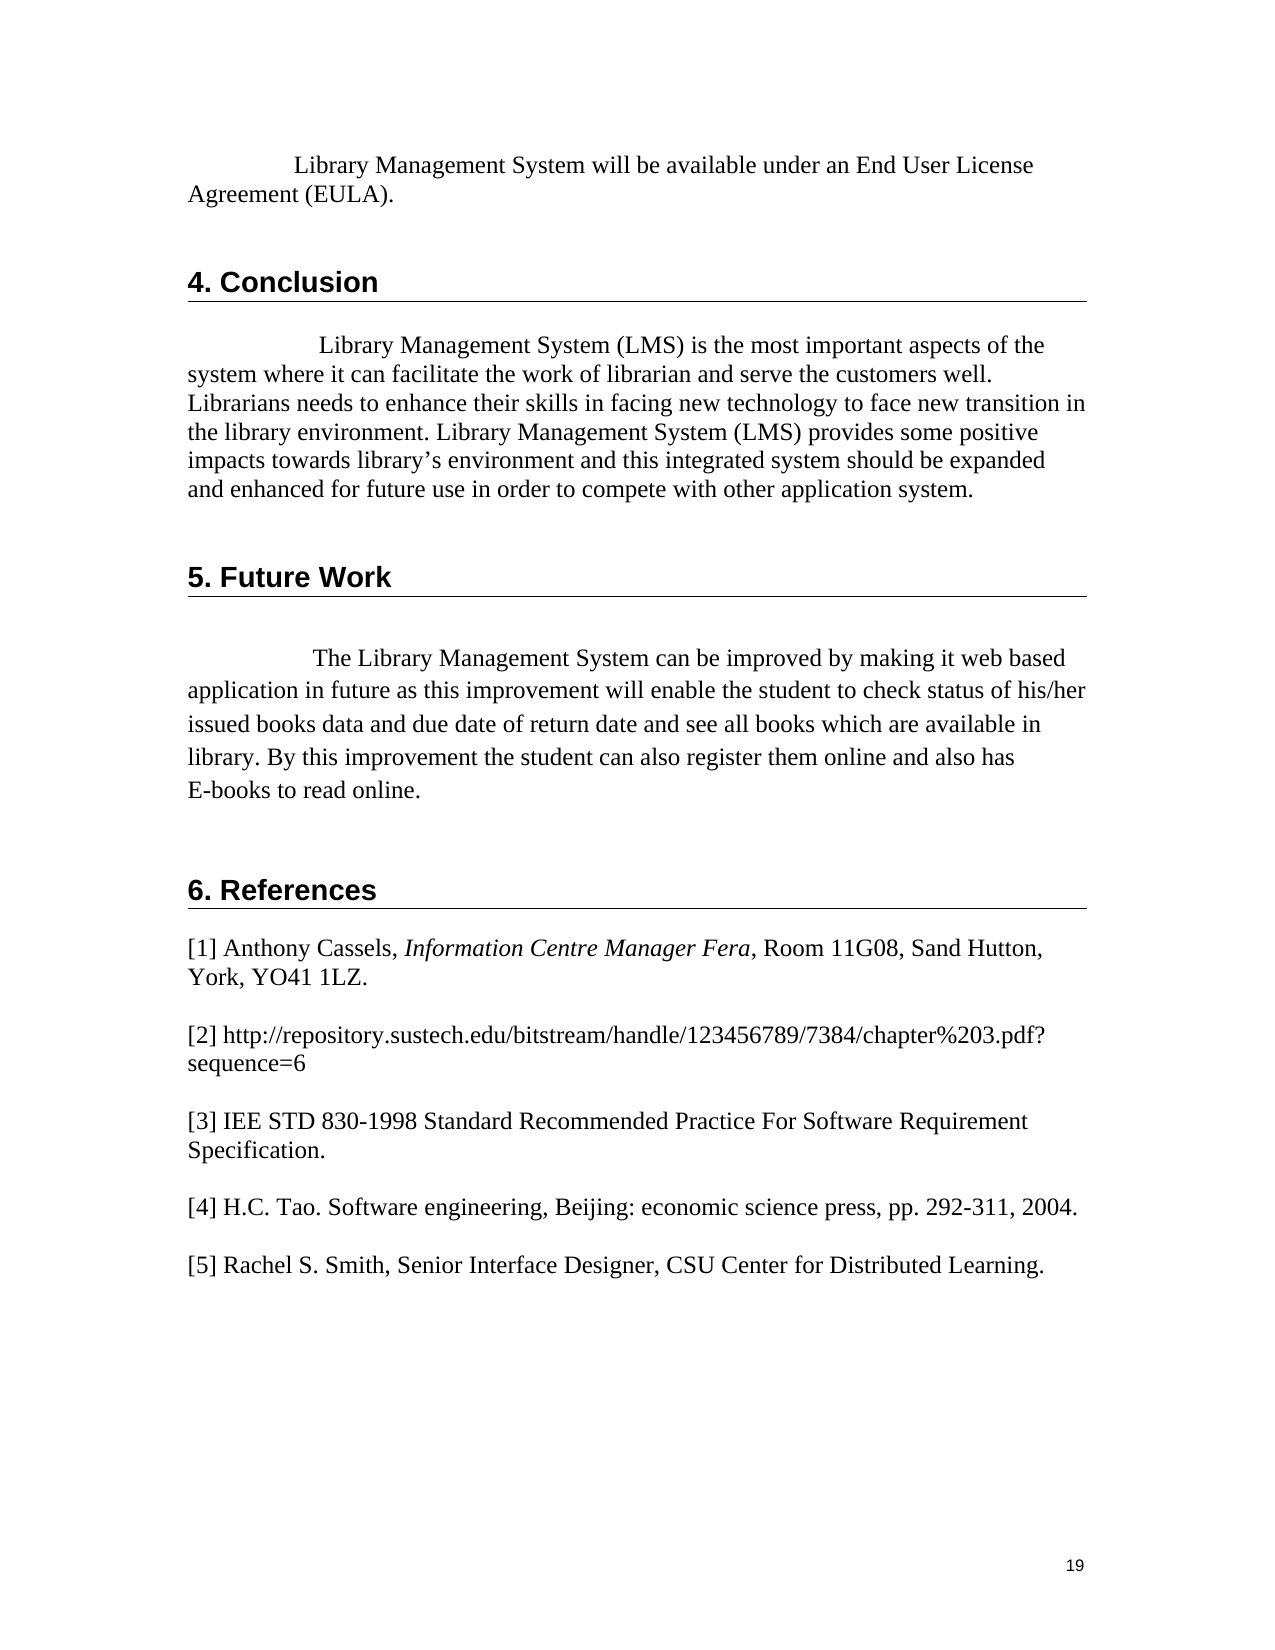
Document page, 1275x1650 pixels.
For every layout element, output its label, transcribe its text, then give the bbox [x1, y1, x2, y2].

text [3] IEE STD 830-1998 Standard Recommended Practice For Software Requirement Specification. [187, 1106, 1087, 1163]
text [5] Rachel S. Smith, Senior Interface Designer, CSU Center for Distributed Learning. [187, 1250, 1087, 1278]
text Library Management System will be available under an End User License Agreement (EULA). [187, 150, 1087, 207]
text 5. Future Work [187, 560, 1087, 597]
text [1] Anthony Cassels, Information Centre Manager Fera, Room 11G08, Sand Hutton, York, YO41 1LZ. [187, 933, 1087, 991]
text 4. Conclusion [187, 265, 1087, 302]
text [4] H.C. Tao. Software engineering, Beijing: economic science press, pp. 292-311, 2004. [187, 1192, 1087, 1221]
text 6. References [187, 873, 1087, 909]
text [2] http://repository.sustech.edu/bitstream/handle/123456789/7384/chapter%203.pdf? sequence=6 [187, 1020, 1087, 1077]
text Library Management System (LMS) is the most important aspects of the system where it can facilitate the work of librarian and serve the customers well. Librarians needs to enhance their skills in facing new technology to face new transition in the library environment. Library Management System (LMS) provides some positive impacts towards library’s environment and this integrated system should be expanded and enhanced for future use in order to compete with other application system. [187, 330, 1087, 503]
text The Library Management System can be improved by making it web based application in future as this improvement will enable the student to check status of his/her issued books data and due date of return date and see all books which are available in library. By this improvement the student can also register them online and also has E-books to read online. [187, 643, 1087, 803]
